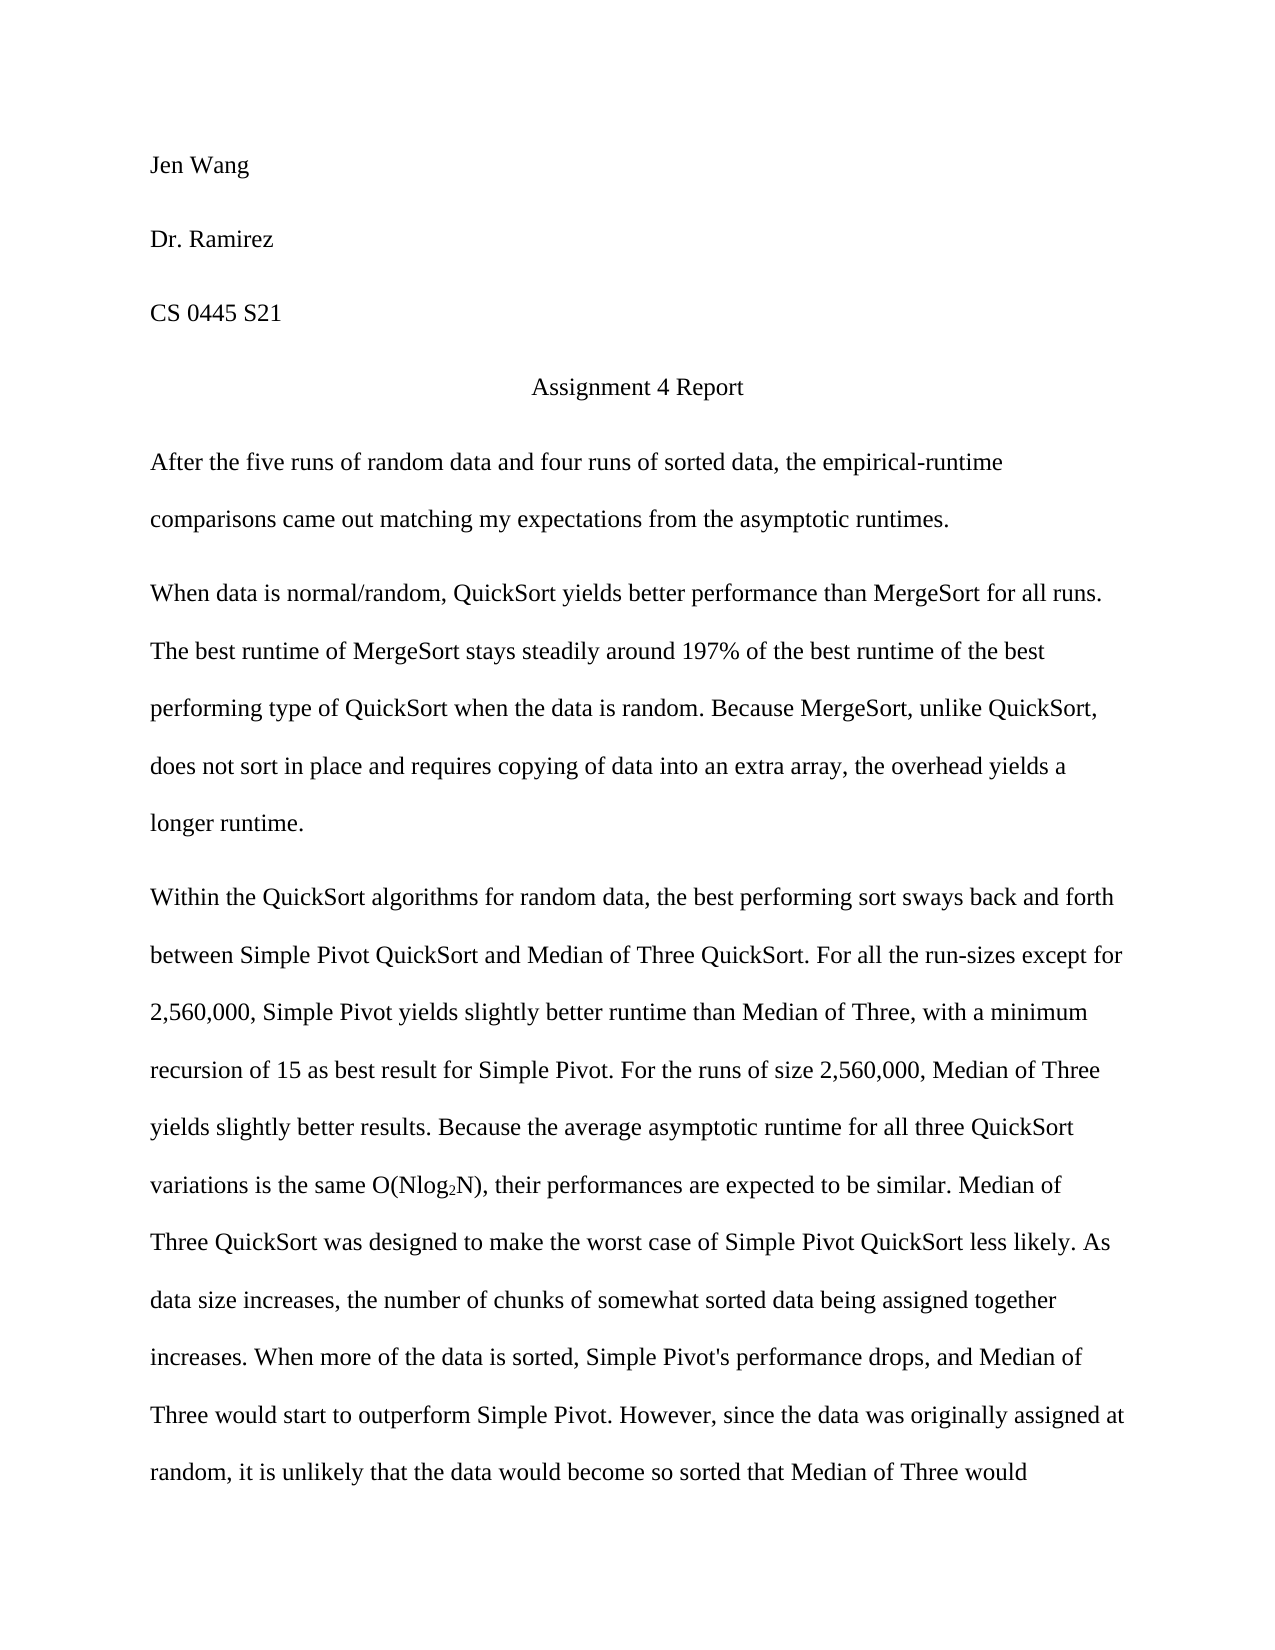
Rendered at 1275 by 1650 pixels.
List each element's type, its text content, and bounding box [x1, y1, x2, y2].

text When data is normal/random, QuickSort yields better performance than MergeSort for all runs. The best runtime of MergeSort stays steadily around 197% of the best runtime of the best performing type of QuickSort when the data is random. Because MergeSort, unlike QuickSort, does not sort in place and requires copying of data into an extra array, the overhead yields a longer runtime. [150, 578, 1125, 837]
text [150, 882, 1125, 1486]
text Jen Wang [150, 150, 1125, 179]
text Assignment 4 Report [150, 372, 1125, 401]
text CS 0445 S21 [150, 298, 1125, 327]
text After the five runs of random data and four runs of sorted data, the empirical-runtime comparisons came out matching my expectations from the asymptotic runtimes. [150, 447, 1125, 533]
text Dr. Ramirez [150, 224, 1125, 253]
